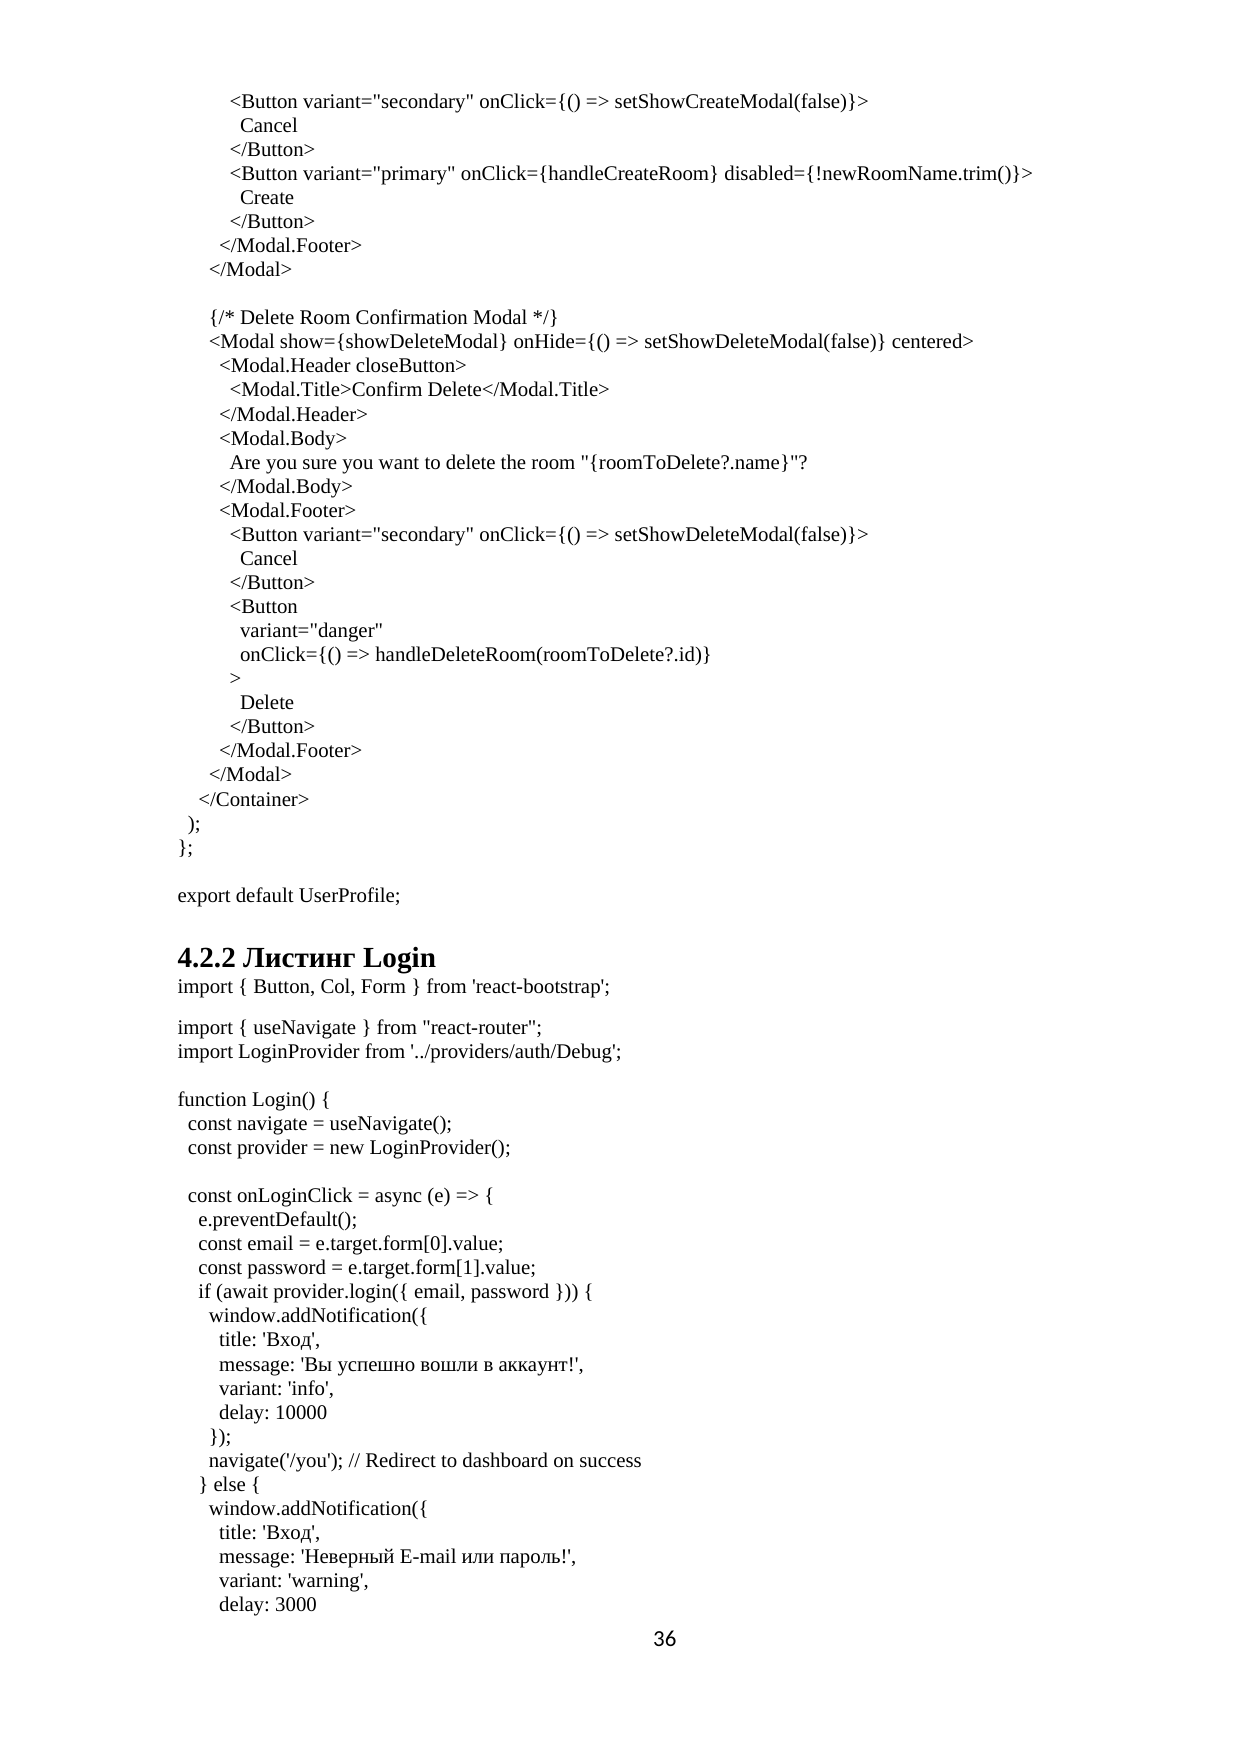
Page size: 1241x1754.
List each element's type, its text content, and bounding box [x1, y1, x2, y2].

text </Button> [177, 714, 1152, 738]
text <Button [177, 594, 1152, 618]
text Are you sure you want to delete the room "{roomToDelete?.name}"? [177, 449, 1152, 474]
text onClick={() => handleDeleteRoom(roomToDelete?.id)} [177, 642, 1152, 666]
text </Container> [177, 786, 1152, 811]
text window.addNotification({ [177, 1303, 1152, 1327]
text e.preventDefault(); [177, 1207, 1152, 1231]
text </Modal.Body> [177, 474, 1152, 498]
text variant="danger" [177, 618, 1152, 642]
text 4.2.2 Листинг Login import { Button, Col, Form } from 'react-bootstrap'; [177, 907, 1152, 998]
text import { useNavigate } from "react-router"; [177, 1014, 1152, 1039]
text Cancel [177, 113, 1152, 137]
text > [177, 666, 1152, 690]
text <Button variant="secondary" onClick={() => setShowCreateModal(false)}> [177, 89, 1152, 113]
text export default UserProfile; [177, 883, 1152, 907]
text if (await provider.login({ email, password })) { [177, 1279, 1152, 1303]
text </Modal> [177, 257, 1152, 281]
text navigate('/you'); // Redirect to dashboard on success [177, 1448, 1152, 1472]
text Create [177, 185, 1152, 209]
text const password = e.target.form[1].value; [177, 1255, 1152, 1279]
text const navigate = useNavigate(); [177, 1111, 1152, 1135]
text }); [177, 1424, 1152, 1448]
text </Modal.Header> [177, 401, 1152, 426]
text title: 'Вход', [177, 1520, 1152, 1544]
text Cancel [177, 546, 1152, 570]
text </Button> [177, 570, 1152, 594]
text <Modal.Header closeButton> [177, 353, 1152, 377]
text <Modal show={showDeleteModal} onHide={() => setShowDeleteModal(false)} centered> [177, 329, 1152, 353]
text const onLoginClick = async (e) => { [177, 1183, 1152, 1207]
text window.addNotification({ [177, 1496, 1152, 1520]
text <Modal.Footer> [177, 498, 1152, 522]
text <Button variant="secondary" onClick={() => setShowDeleteModal(false)}> [177, 522, 1152, 546]
text message: 'Неверный E-mail или пароль!', [177, 1544, 1152, 1568]
text </Button> [177, 137, 1152, 161]
text </Modal> [177, 762, 1152, 786]
text const provider = new LoginProvider(); [177, 1135, 1152, 1159]
text </Modal.Footer> [177, 738, 1152, 762]
text <Modal.Body> [177, 426, 1152, 449]
text delay: 3000 [177, 1592, 1152, 1616]
text <Button variant="primary" onClick={handleCreateRoom} disabled={!newRoomName.trim()}> [177, 161, 1152, 185]
text Delete [177, 690, 1152, 714]
text {/* Delete Room Confirmation Modal */} [177, 305, 1152, 329]
text </Modal.Footer> [177, 233, 1152, 257]
text <Modal.Title>Confirm Delete</Modal.Title> [177, 377, 1152, 401]
text ); [177, 811, 1152, 834]
text variant: 'info', [177, 1376, 1152, 1399]
text message: 'Вы успешно вошли в аккаунт!', [177, 1351, 1152, 1376]
text </Button> [177, 209, 1152, 233]
text variant: 'warning', [177, 1568, 1152, 1592]
text const email = e.target.form[0].value; [177, 1231, 1152, 1255]
text delay: 10000 [177, 1399, 1152, 1424]
text title: 'Вход', [177, 1327, 1152, 1351]
text function Login() { [177, 1087, 1152, 1111]
text import LoginProvider from '../providers/auth/Debug'; [177, 1039, 1152, 1063]
text }; [177, 834, 1152, 859]
text } else { [177, 1472, 1152, 1496]
